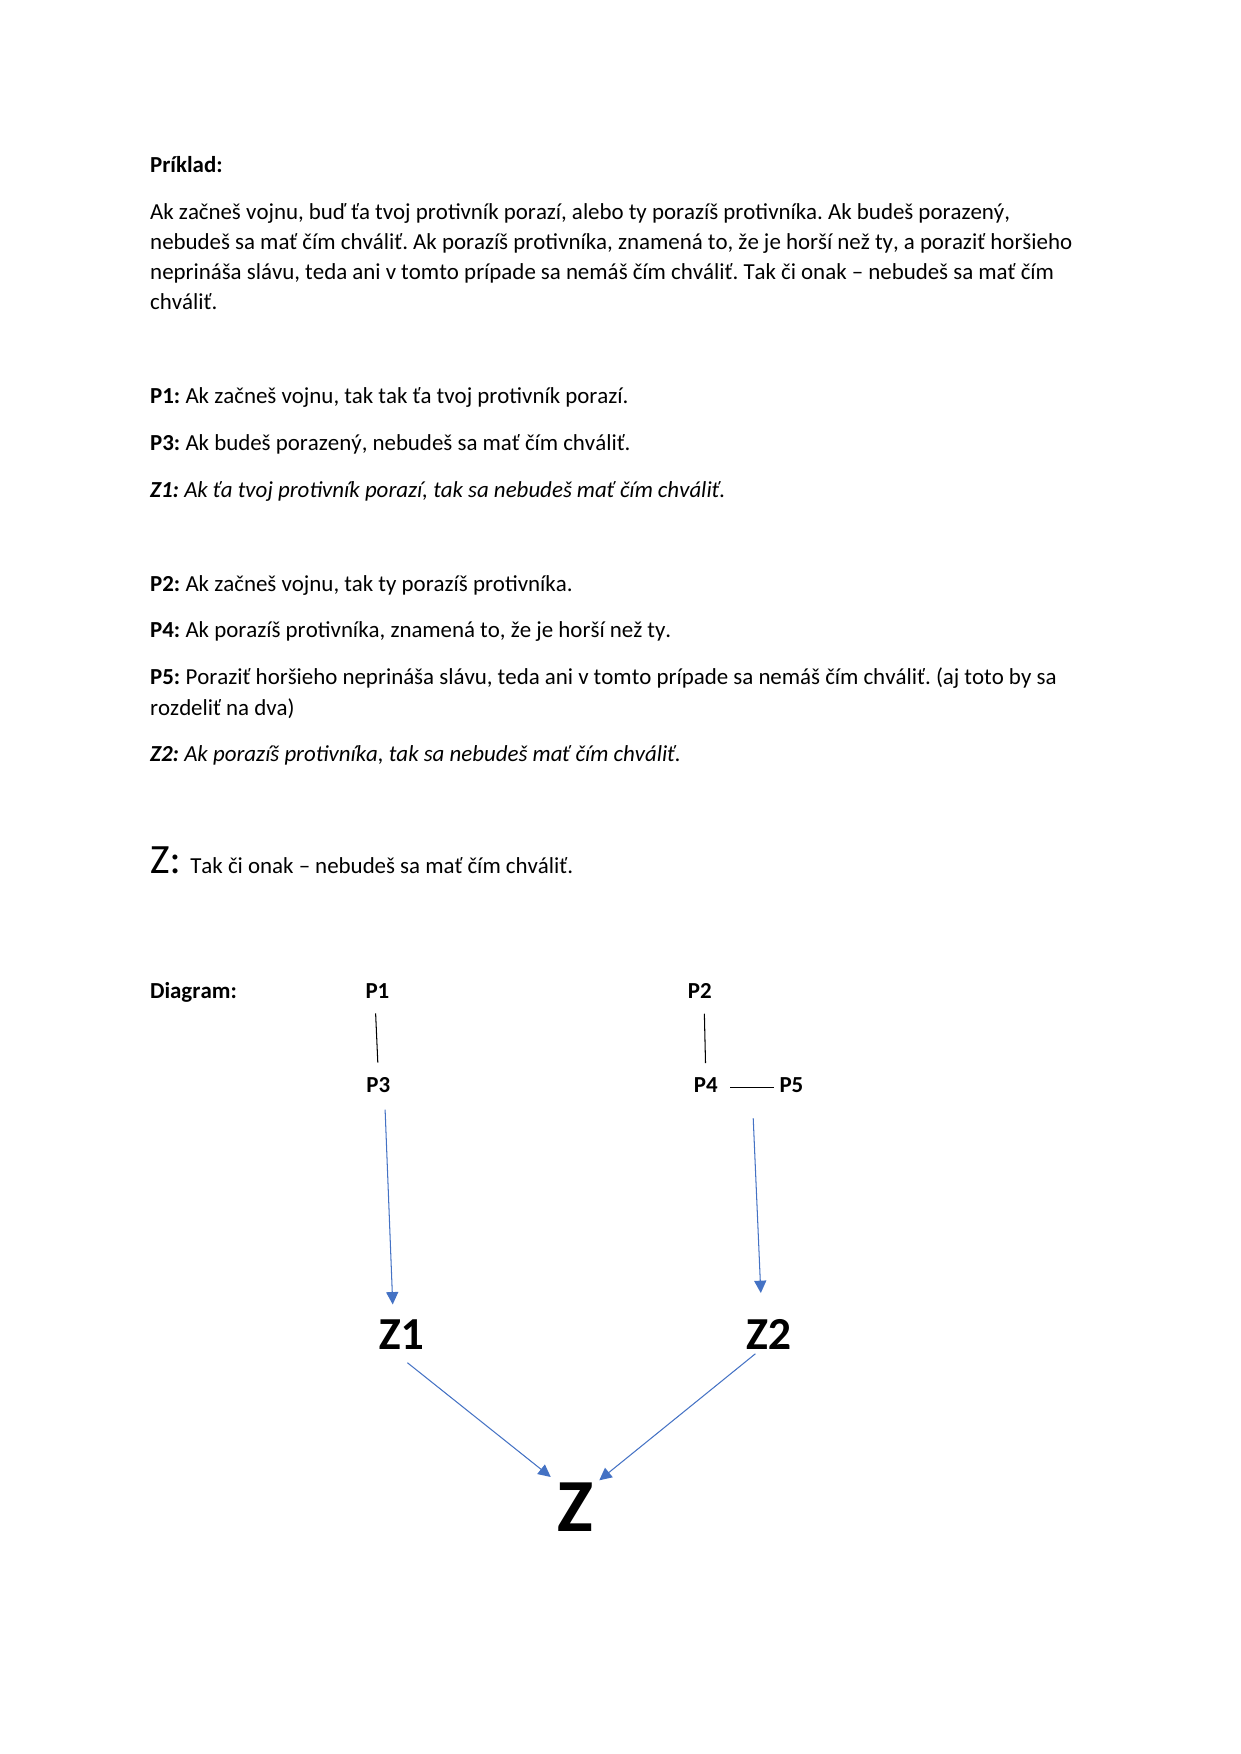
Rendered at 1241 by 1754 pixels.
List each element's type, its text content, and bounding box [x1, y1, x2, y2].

text P3 P4 P5 [150, 1070, 1090, 1098]
text Príklad: [150, 150, 1090, 178]
text Ak začneš vojnu, buď ťa tvoj protivník porazí, alebo ty porazíš protivníka. Ak budeš porazený, nebudeš sa mať čím chváliť. Ak porazíš protivníka, znamená to, že je horší než ty, a poraziť horšieho neprináša slávu, teda ani v tomto prípade sa nemáš čím chváliť. Tak či onak – nebudeš sa mať čím chváliť. [150, 197, 1090, 316]
text P2: Ak začneš vojnu, tak ty porazíš protivníka. [150, 569, 1090, 597]
text Z [150, 1458, 1090, 1550]
text P4: Ak porazíš protivníka, znamená to, že je horší než ty. [150, 616, 1090, 644]
text Z: Tak či onak – nebudeš sa mať čím chváliť. [150, 833, 1090, 884]
text Z1 Z2 [150, 1304, 1090, 1361]
text Diagram: P1 P2 [150, 976, 1090, 1004]
text P5: Poraziť horšieho neprináša slávu, teda ani v tomto prípade sa nemáš čím chváliť. (aj toto by sa rozdeliť na dva) [150, 662, 1090, 721]
text Z2: Ak porazíš protivníka, tak sa nebudeš mať čím chváliť. [150, 739, 1090, 768]
text Z1: Ak ťa tvoj protivník porazí, tak sa nebudeš mať čím chváliť. [150, 475, 1090, 503]
text P3: Ak budeš porazený, nebudeš sa mať čím chváliť. [150, 428, 1090, 456]
text P1: Ak začneš vojnu, tak tak ťa tvoj protivník porazí. [150, 381, 1090, 409]
